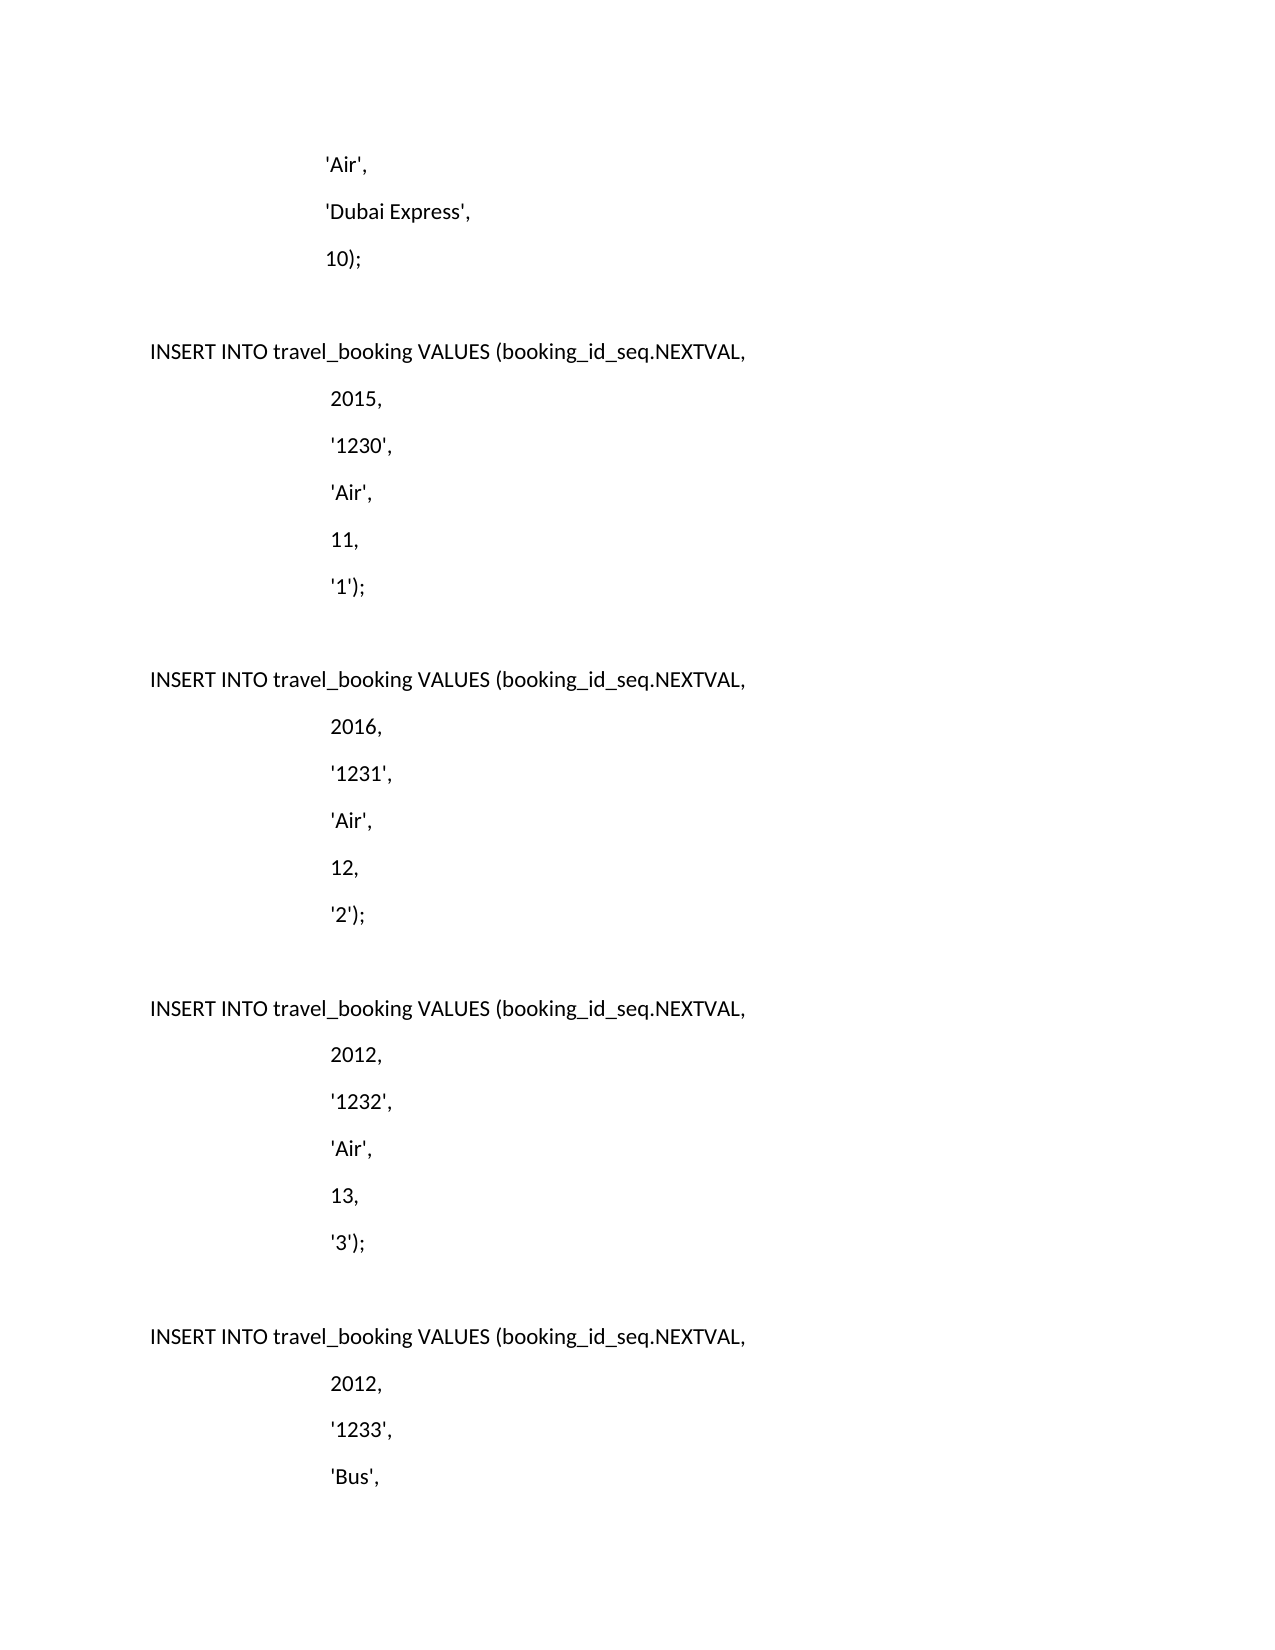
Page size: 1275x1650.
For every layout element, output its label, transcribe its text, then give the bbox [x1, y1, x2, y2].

text INSERT INTO travel_booking VALUES (booking_id_seq.NEXTVAL, [150, 994, 1125, 1022]
text 2012, [150, 1369, 1125, 1397]
text '1230', [150, 431, 1125, 459]
text 2015, [150, 384, 1125, 412]
text 'Dubai Express', [150, 197, 1125, 225]
text 'Air', [150, 806, 1125, 834]
text '2'); [150, 900, 1125, 928]
text 'Air', [150, 1134, 1125, 1162]
text 2016, [150, 712, 1125, 741]
text 'Air', [150, 150, 1125, 178]
text INSERT INTO travel_booking VALUES (booking_id_seq.NEXTVAL, [150, 337, 1125, 366]
text '1231', [150, 759, 1125, 787]
text 'Air', [150, 478, 1125, 506]
text 'Bus', [150, 1462, 1125, 1491]
text 11, [150, 525, 1125, 553]
text '1'); [150, 572, 1125, 600]
text INSERT INTO travel_booking VALUES (booking_id_seq.NEXTVAL, [150, 666, 1125, 694]
text 2012, [150, 1041, 1125, 1069]
text '1232', [150, 1087, 1125, 1116]
text 10); [150, 244, 1125, 272]
text 12, [150, 853, 1125, 881]
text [150, 1322, 1125, 1350]
text '3'); [150, 1228, 1125, 1256]
text 13, [150, 1181, 1125, 1209]
text '1233', [150, 1416, 1125, 1444]
